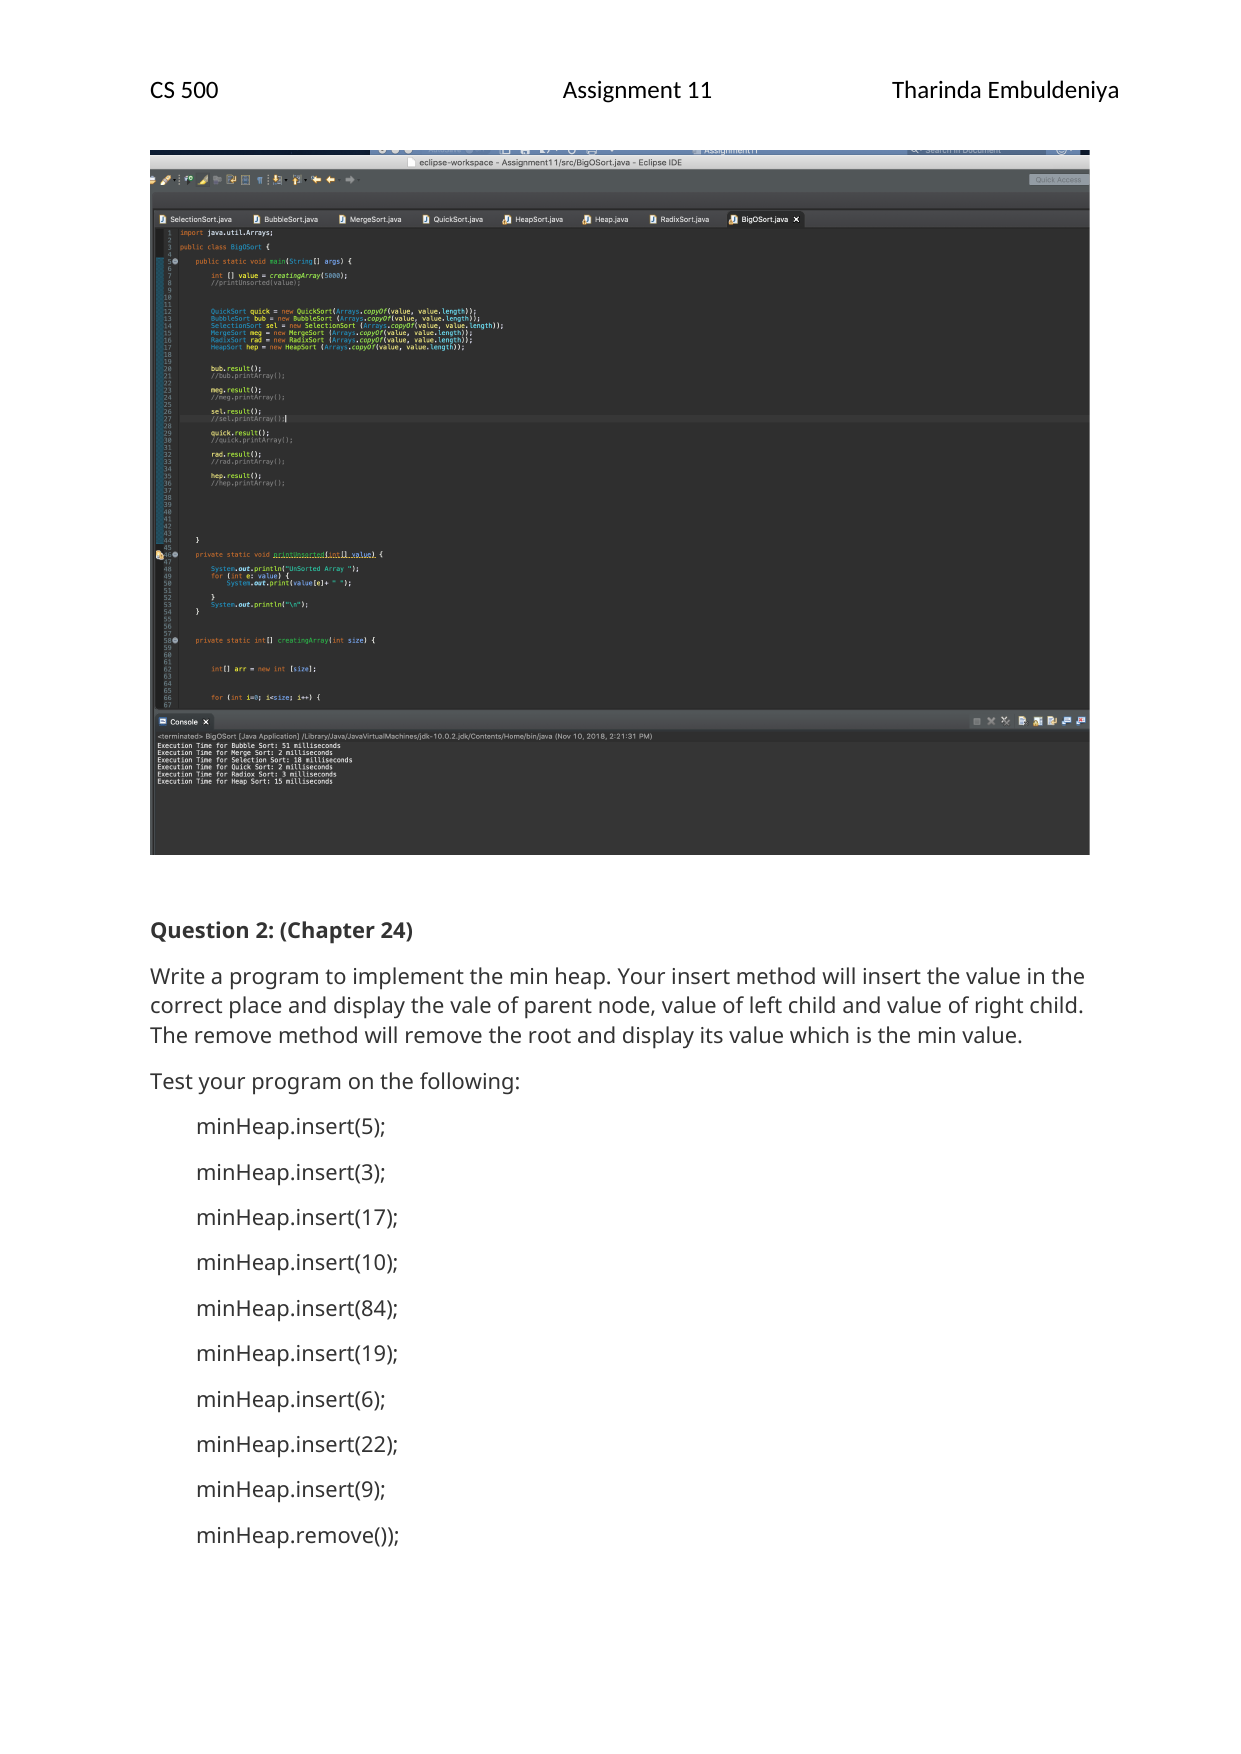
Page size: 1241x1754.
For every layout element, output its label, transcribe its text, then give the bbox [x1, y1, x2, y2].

text minHeap.insert(22); [150, 1429, 1090, 1459]
text minHeap.insert(84); [150, 1293, 1090, 1322]
text Test your program on the following: [150, 1066, 1090, 1095]
picture [150, 150, 1090, 855]
text minHeap.insert(5); [150, 1111, 1090, 1141]
text minHeap.insert(10); [150, 1247, 1090, 1277]
text minHeap.remove()); [150, 1520, 1090, 1549]
text minHeap.insert(17); [150, 1202, 1090, 1232]
text Question 2: (Chapter 24) [150, 915, 1090, 945]
text minHeap.insert(6); [150, 1383, 1090, 1413]
text Write a program to implement the min heap. Your insert method will insert the value in the correct place and display the vale of parent node, value of left child and value of right child. The remove method will remove the root and display its value which is the min value. [150, 961, 1090, 1050]
text minHeap.insert(3); [150, 1156, 1090, 1186]
text minHeap.insert(9); [150, 1474, 1090, 1504]
text minHeap.insert(19); [150, 1338, 1090, 1368]
